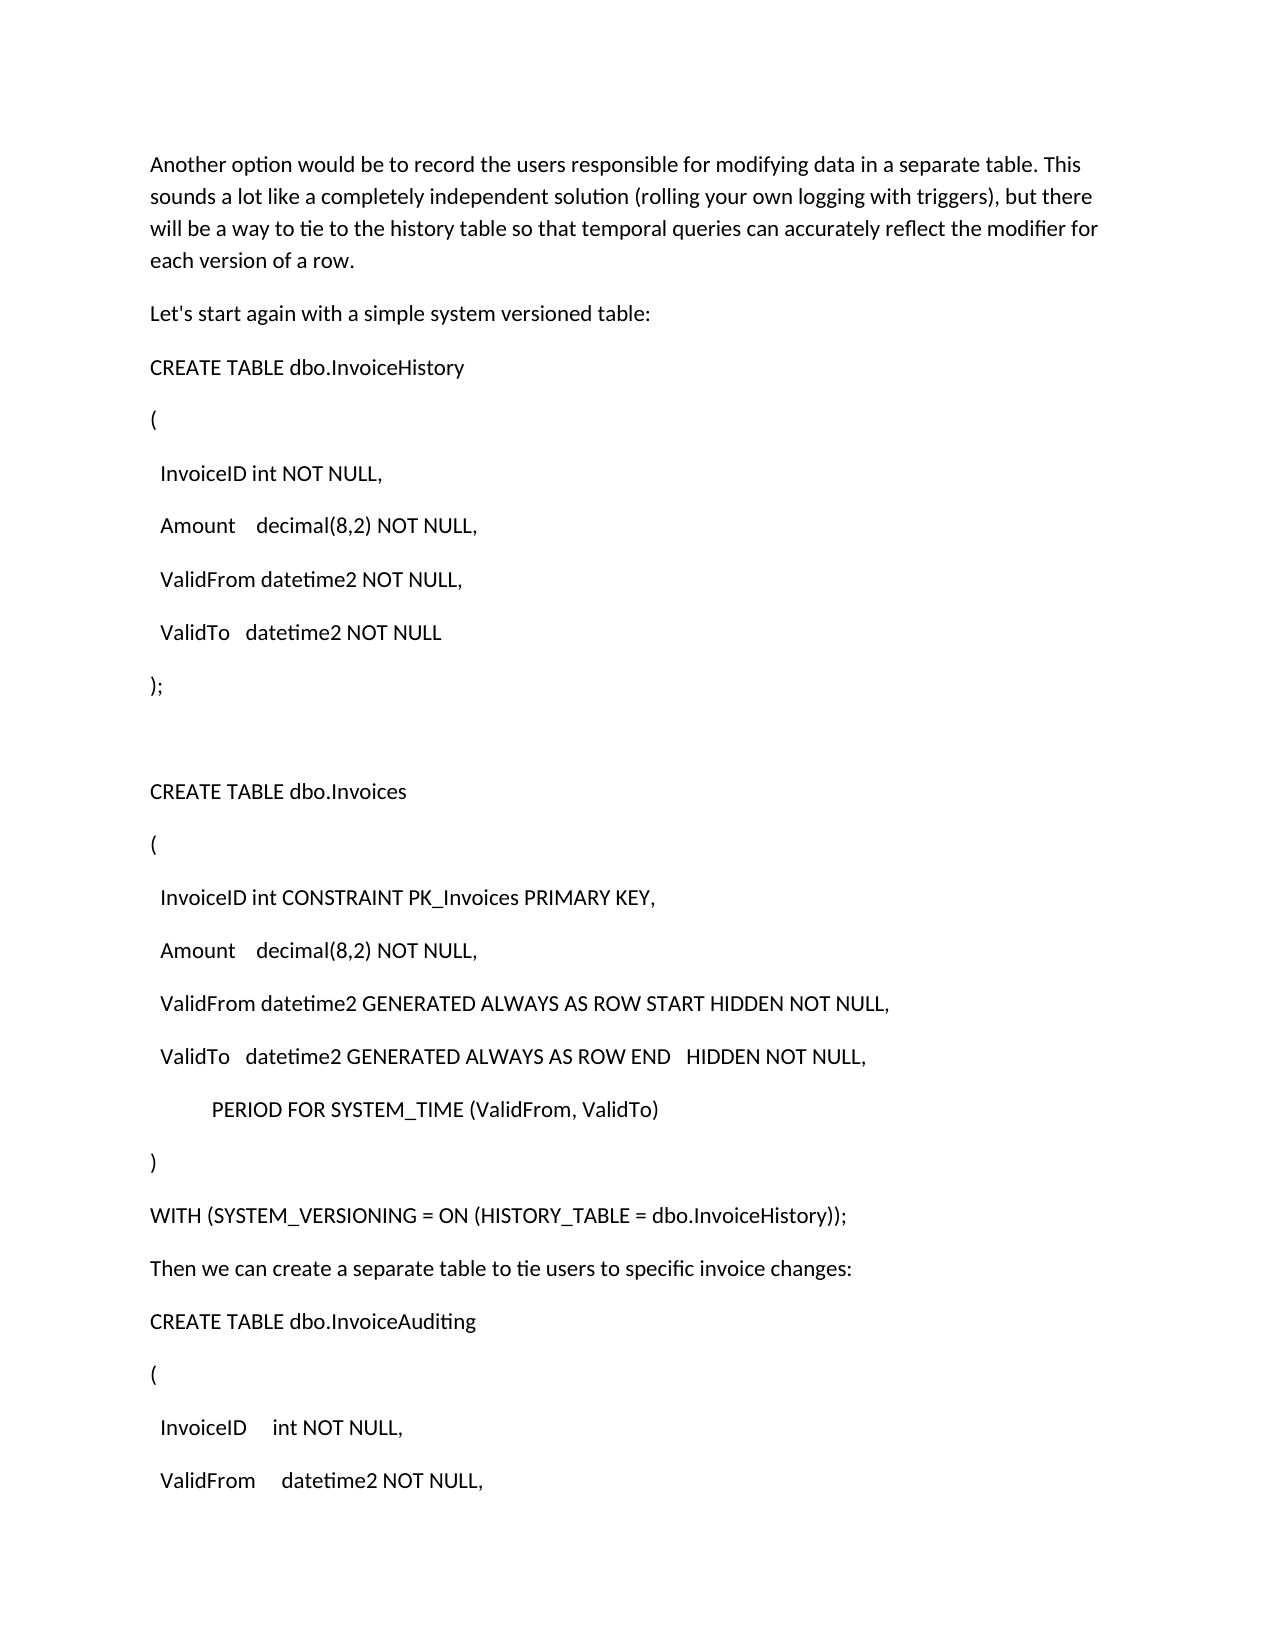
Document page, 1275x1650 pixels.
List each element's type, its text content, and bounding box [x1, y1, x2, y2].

text Then we can create a separate table to tie users to specific invoice changes: [150, 1254, 1125, 1282]
text ) [150, 1148, 1125, 1176]
text CREATE TABLE dbo.InvoiceHistory [150, 353, 1125, 381]
text Let's start again with a simple system versioned table: [150, 299, 1125, 328]
text ValidFrom datetime2 NOT NULL, [150, 1466, 1125, 1494]
text ValidTo datetime2 GENERATED ALWAYS AS ROW END HIDDEN NOT NULL, [150, 1042, 1125, 1070]
text WITH (SYSTEM_VERSIONING = ON (HISTORY_TABLE = dbo.InvoiceHistory)); [150, 1201, 1125, 1229]
text Amount decimal(8,2) NOT NULL, [150, 512, 1125, 540]
text ); [150, 671, 1125, 699]
text CREATE TABLE dbo.Invoices [150, 777, 1125, 805]
text Another option would be to record the users responsible for modifying data in a separate table. This sounds a lot like a completely independent solution (rolling your own logging with triggers), but there will be a way to tie to the history table so that temporal queries can accurately reflect the modifier for each version of a row. [150, 150, 1125, 274]
text InvoiceID int CONSTRAINT PK_Invoices PRIMARY KEY, [150, 883, 1125, 911]
text ValidTo datetime2 NOT NULL [150, 618, 1125, 646]
text InvoiceID int NOT NULL, [150, 1413, 1125, 1441]
text Amount decimal(8,2) NOT NULL, [150, 936, 1125, 964]
text PERIOD FOR SYSTEM_TIME (ValidFrom, ValidTo) [150, 1095, 1125, 1123]
text ( [150, 830, 1125, 858]
text CREATE TABLE dbo.InvoiceAuditing [150, 1307, 1125, 1335]
text InvoiceID int NOT NULL, [150, 459, 1125, 487]
text ( [150, 1360, 1125, 1388]
text ( [150, 406, 1125, 434]
text ValidFrom datetime2 NOT NULL, [150, 565, 1125, 593]
text ValidFrom datetime2 GENERATED ALWAYS AS ROW START HIDDEN NOT NULL, [150, 989, 1125, 1017]
